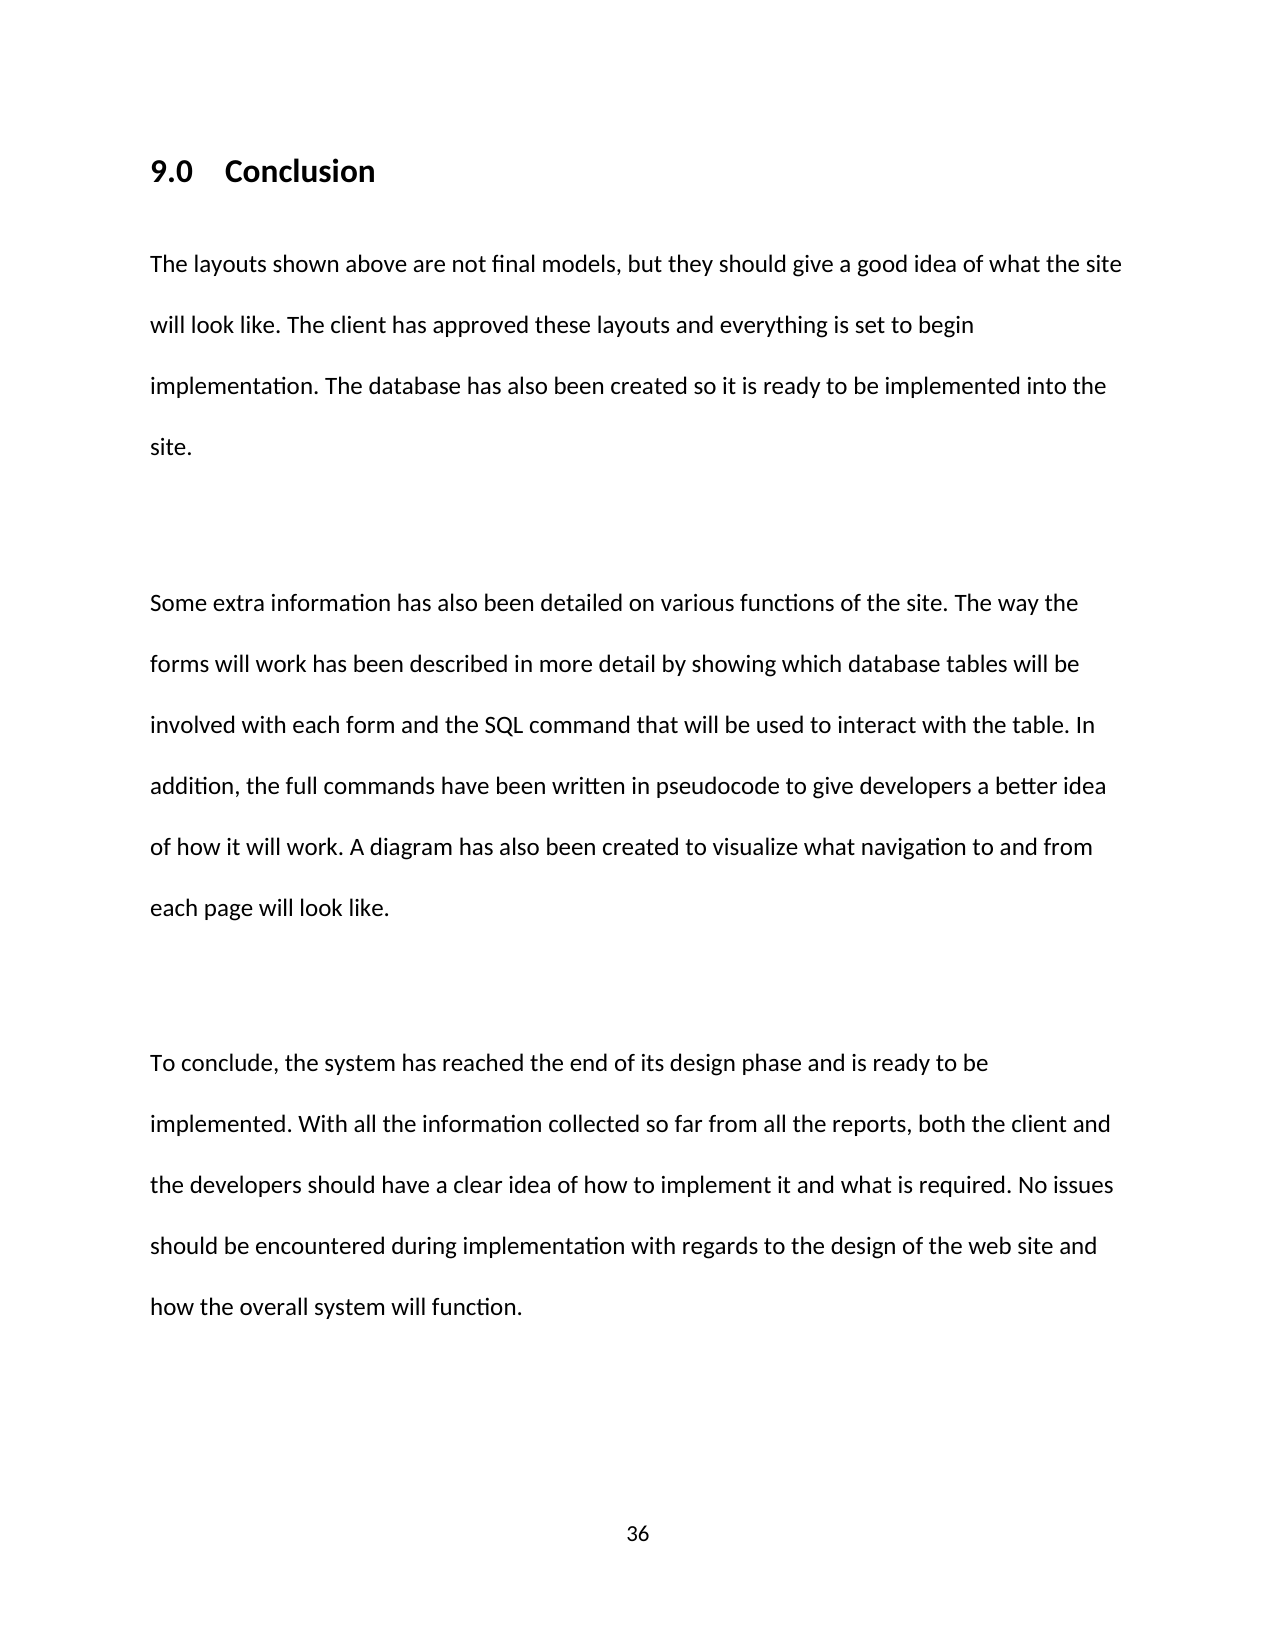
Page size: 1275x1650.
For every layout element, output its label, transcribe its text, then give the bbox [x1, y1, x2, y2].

text Some extra information has also been detailed on various functions of the site. The way the forms will work has been described in more detail by showing which database tables will be involved with each form and the SQL command that will be used to interact with the table. In addition, the full commands have been written in pseudocode to give developers a better idea of how it will work. A diagram has also been created to visualize what navigation to and from each page will look like. [150, 587, 1125, 922]
text The layouts shown above are not final models, but they should give a good idea of what the site will look like. The client has approved these layouts and everything is set to begin implementation. The database has also been created so it is ready to be implemented into the site. [150, 248, 1125, 462]
text To conclude, the system has reached the end of its design phase and is ready to be implemented. With all the information collected so far from all the reports, both the client and the developers should have a clear idea of how to implement it and what is required. No issues should be encountered during implementation with regards to the design of the web site and how the overall system will function. [150, 1047, 1125, 1322]
list Conclusion [150, 150, 1125, 191]
